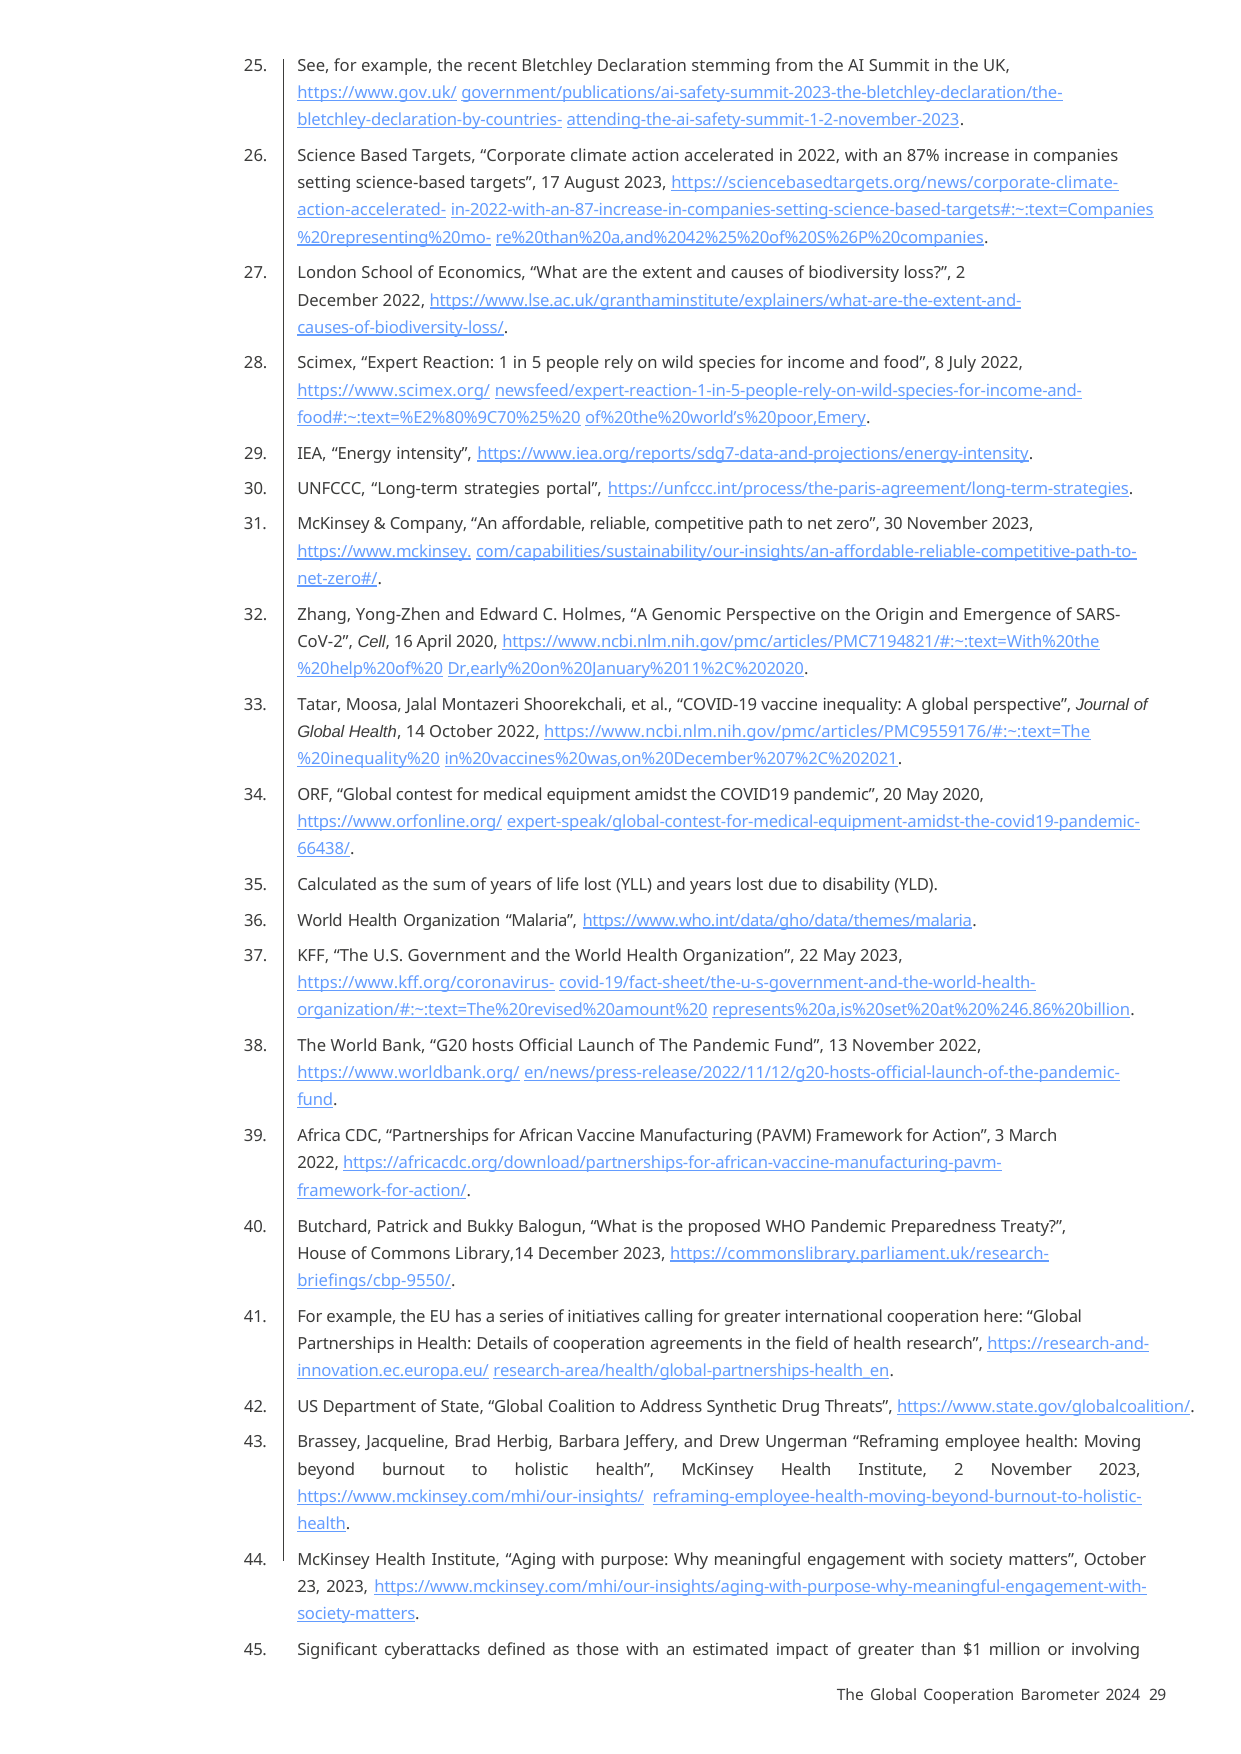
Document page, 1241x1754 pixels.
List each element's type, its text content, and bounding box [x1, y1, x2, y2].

list UNFCCC, “Long-term strategies portal”, https://unfccc.int/process/the-paris-agreement/long-term-strategies. [244, 477, 1198, 499]
list Tatar, Moosa, Jalal Montazeri Shoorekchali, et al., “COVID-19 vaccine inequality: A global perspective”, Journal of Global Health, 14 October 2022, https://www.ncbi.nlm.nih.gov/pmc/articles/PMC9559176/#:~:text=The%20inequality%20 in%20vaccines%20was,on%20December%207%2C%202021. [244, 692, 1157, 769]
list The World Bank, “G20 hosts Official Launch of The Pandemic Fund”, 13 November 2022, https://www.worldbank.org/ en/news/press-release/2022/11/12/g20-hosts-official-launch-of-the-pandemic-fund. [244, 1034, 1146, 1111]
list Calculated as the sum of years of life lost (YLL) and years lost due to disability (YLD). [244, 873, 1198, 896]
list IEA, “Energy intensity”, https://www.iea.org/reports/sdg7-data-and-projections/energy-intensity. [244, 441, 1198, 464]
list US Department of State, “Global Coalition to Address Synthetic Drug Threats”, https://www.state.gov/globalcoalition/. [244, 1394, 1198, 1417]
list ORF, “Global contest for medical equipment amidst the COVID19 pandemic”, 20 May 2020, https://www.orfonline.org/ expert-speak/global-contest-for-medical-equipment-amidst-the-covid19-pandemic-66438/. [244, 783, 1147, 860]
list Science Based Targets, “Corporate climate action accelerated in 2022, with an 87% increase in companies setting science-based targets”, 17 August 2023, https://sciencebasedtargets.org/news/corporate-climate-action-accelerated- in-2022-with-an-87-increase-in-companies-setting-science-based-targets#:~:text=Companies%20representing%20mo- re%20than%20a,and%2042%25%20of%20S%26P%20companies. [244, 144, 1158, 248]
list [244, 1638, 1140, 1660]
list See, for example, the recent Bletchley Declaration stemming from the AI Summit in the UK, https://www.gov.uk/ government/publications/ai-safety-summit-2023-the-bletchley-declaration/the-bletchley-declaration-by-countries- attending-the-ai-safety-summit-1-2-november-2023. [244, 53, 1109, 131]
list KFF, “The U.S. Government and the World Health Organization”, 22 May 2023, https://www.kff.org/coronavirus- covid-19/fact-sheet/the-u-s-government-and-the-world-health-organization/#:~:text=The%20revised%20amount%20 represents%20a,is%20set%20at%20%246.86%20billion. [244, 943, 1140, 1021]
list For example, the EU has a series of initiatives calling for greater international cooperation here: “Global Partnerships in Health: Details of cooperation agreements in the field of health research”, https://research-and-innovation.ec.europa.eu/ research-area/health/global-partnerships-health_en. [244, 1304, 1153, 1382]
list World Health Organization “Malaria”, https://www.who.int/data/gho/data/themes/malaria. [244, 908, 1198, 931]
list Scimex, “Expert Reaction: 1 in 5 people rely on wild species for income and food”, 8 July 2022, https://www.scimex.org/ newsfeed/expert-reaction-1-in-5-people-rely-on-wild-species-for-income-and-food#:~:text=%E2%80%9C70%25%20 of%20the%20world’s%20poor,Emery. [244, 351, 1161, 428]
list London School of Economics, “What are the extent and causes of biodiversity loss?”, 2 December 2022, https://www.lse.ac.uk/granthaminstitute/explainers/what-are-the-extent-and-causes-of-biodiversity-loss/. [244, 261, 1050, 338]
list Africa CDC, “Partnerships for African Vaccine Manufacturing (PAVM) Framework for Action”, 3 March 2022, https://africacdc.org/download/partnerships-for-african-vaccine-manufacturing-pavm-framework-for-action/. [244, 1124, 1073, 1201]
list Brassey, Jacqueline, Brad Herbig, Barbara Jeffery, and Drew Ungerman “Reframing employee health: Moving beyond burnout to holistic health”, McKinsey Health Institute, 2 November 2023, https://www.mckinsey.com/mhi/our-insights/ reframing-employee-health-moving-beyond-burnout-to-holistic-health. [244, 1430, 1142, 1534]
list McKinsey Health Institute, “Aging with purpose: Why meaningful engagement with society matters”, October 23, 2023, https://www.mckinsey.com/mhi/our-insights/aging-with-purpose-why-meaningful-engagement-with-society-matters. [244, 1547, 1147, 1624]
list Butchard, Patrick and Bukky Balogun, “What is the proposed WHO Pandemic Preparedness Treaty?”, House of Commons Library,14 December 2023, https://commonslibrary.parliament.uk/research-briefings/cbp-9550/. [244, 1214, 1097, 1291]
list Zhang, Yong-Zhen and Edward C. Holmes, “A Genomic Perspective on the Origin and Emergence of SARS-CoV-2”, Cell, 16 April 2020, https://www.ncbi.nlm.nih.gov/pmc/articles/PMC7194821/#:~:text=With%20the%20help%20of%20 Dr,early%20on%20January%2011%2C%202020. [244, 602, 1152, 679]
list McKinsey & Company, “An affordable, reliable, competitive path to net zero”, 30 November 2023, https://www.mckinsey. com/capabilities/sustainability/our-insights/an-affordable-reliable-competitive-path-to-net-zero#/. [244, 512, 1164, 589]
